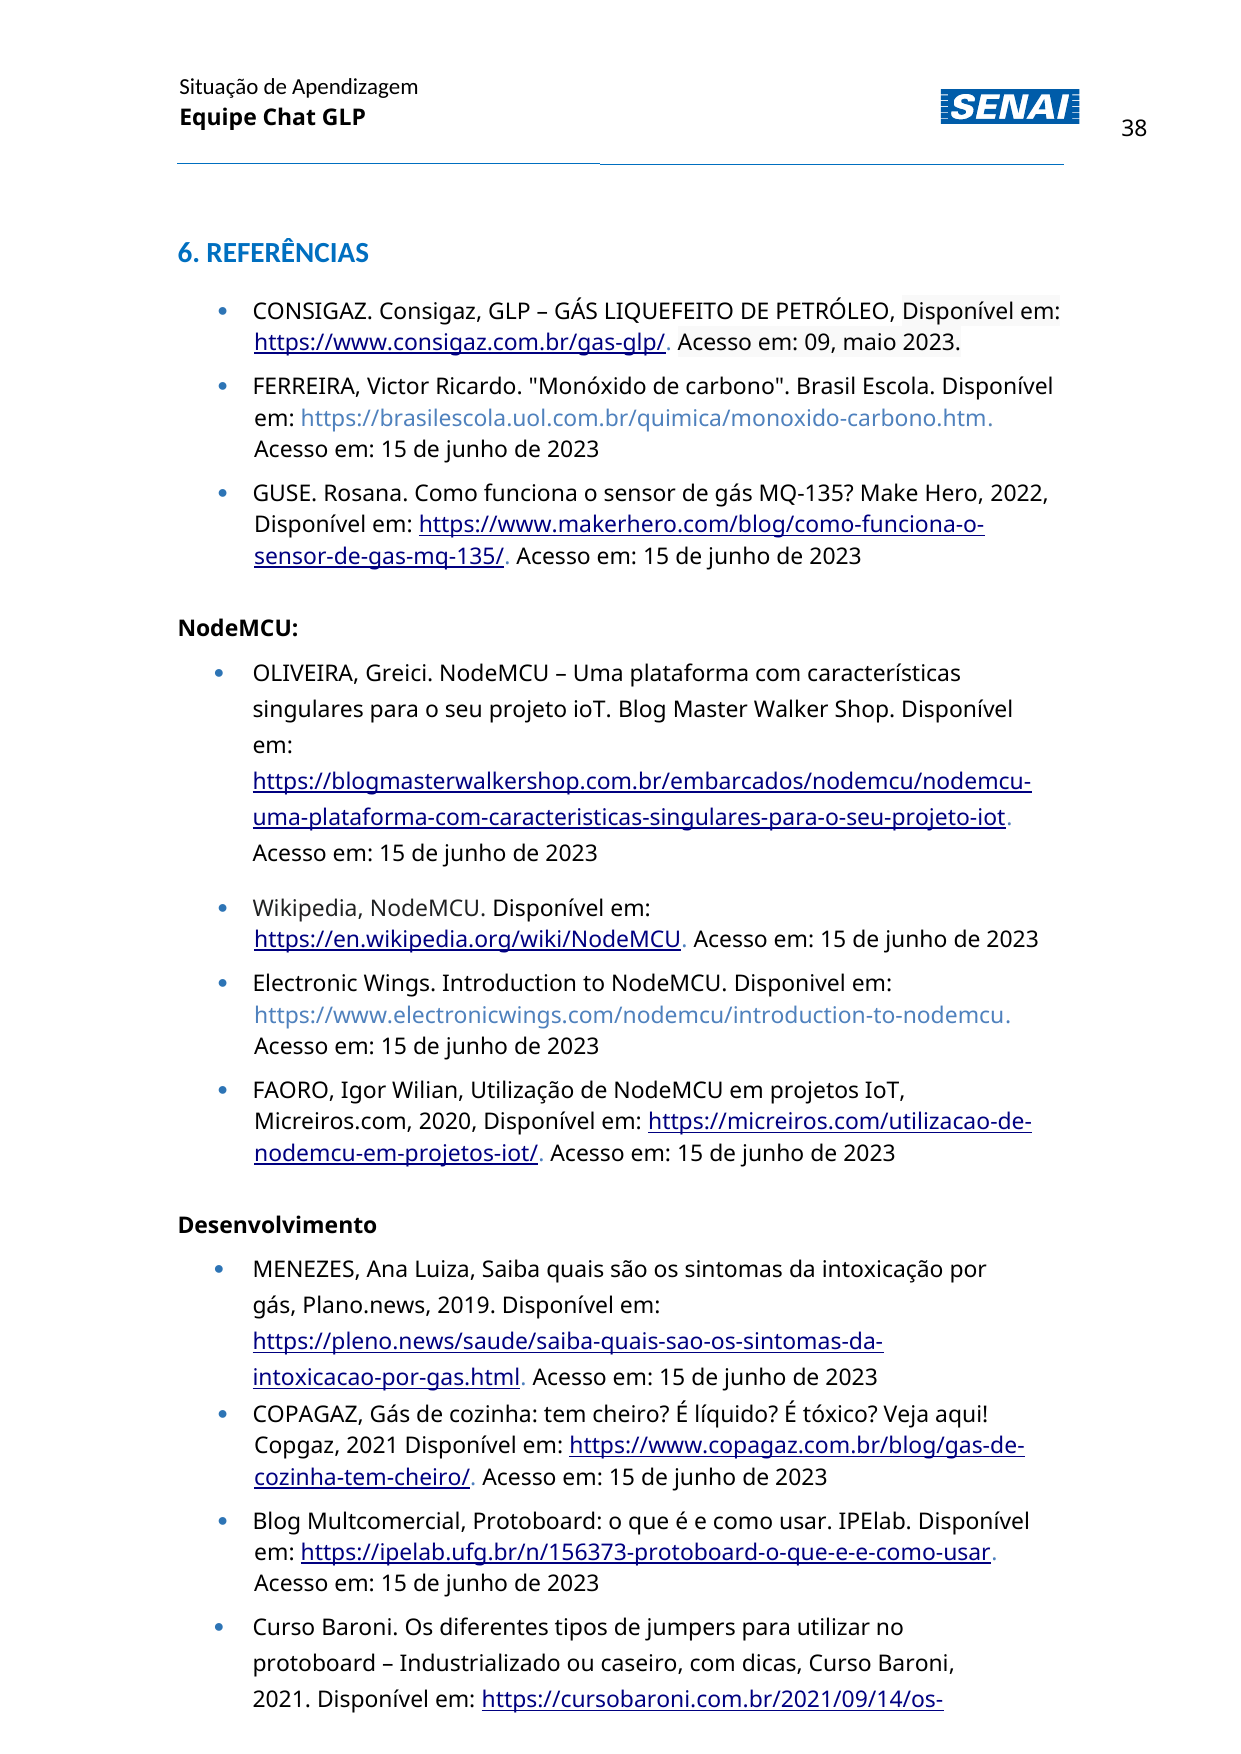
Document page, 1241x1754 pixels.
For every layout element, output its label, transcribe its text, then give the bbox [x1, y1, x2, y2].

list Blog Multcomercial, Protoboard: o que é e como usar. IPElab. Disponível em: https://ipelab.ufg.br/n/156373-protoboard-o-que-e-e-como-usar. Acesso em: 15 de junho de 2023 [218, 1505, 1063, 1598]
list FERREIRA, Victor Ricardo. "Monóxido de carbono". Brasil Escola. Disponível em: https://brasilescola.uol.com.br/quimica/monoxido-carbono.htm. Acesso em: 15 de junho de 2023 [218, 370, 1063, 464]
list Electronic Wings. Introduction to NodeMCU. Disponivel em: https://www.electronicwings.com/nodemcu/introduction-to-nodemcu. Acesso em: 15 de junho de 2023 [218, 967, 1063, 1061]
list GUSE. Rosana. Como funciona o sensor de gás MQ-135? Make Hero, 2022, Disponível em: https://www.makerhero.com/blog/como-funciona-o-sensor-de-gas-mq-135/. Acesso em: 15 de junho de 2023 [218, 477, 1063, 571]
subtitle REFERÊNCIAS [177, 234, 1240, 270]
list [215, 1611, 1017, 1714]
list MENEZES, Ana Luiza, Saiba quais são os sintomas da intoxicação por gás, Plano.news, 2019. Disponível em: https://pleno.news/saude/saiba-quais-sao-os-sintomas-da-intoxicacao-por-gas.html. Acesso em: 15 de junho de 2023 [215, 1253, 1009, 1392]
list FAORO, Igor Wilian, Utilização de NodeMCU em projetos IoT, Micreiros.com, 2020, Disponível em: https://micreiros.com/utilizacao-de-nodemcu-em-projetos-iot/. Acesso em: 15 de junho de 2023 [218, 1074, 1063, 1168]
list OLIVEIRA, Greici. NodeMCU – Uma plataforma com características singulares para o seu projeto ioT. Blog Master Walker Shop. Disponível em: https://blogmasterwalkershop.com.br/embarcados/nodemcu/nodemcu-uma-plataforma-com-caracteristicas-singulares-para-o-seu-projeto-iot. Acesso em: 15 de junho de 2023 [215, 657, 1055, 868]
list COPAGAZ, Gás de cozinha: tem cheiro? É líquido? É tóxico? Veja aqui! Copgaz, 2021 Disponível em: https://www.copagaz.com.br/blog/gas-de-cozinha-tem-cheiro/. Acesso em: 15 de junho de 2023 [218, 1398, 1063, 1492]
list Wikipedia, NodeMCU. Disponível em: https://en.wikipedia.org/wiki/NodeMCU. Acesso em: 15 de junho de 2023 [218, 892, 1063, 954]
text NodeMCU: [177, 612, 1240, 643]
subtitle Desenvolvimento [177, 1209, 1240, 1240]
list CONSIGAZ. Consigaz, GLP – GÁS LIQUEFEITO DE PETRÓLEO, Disponível em: https://www.consigaz.com.br/gas-glp/. Acesso em: 09, maio 2023. [218, 294, 1063, 357]
